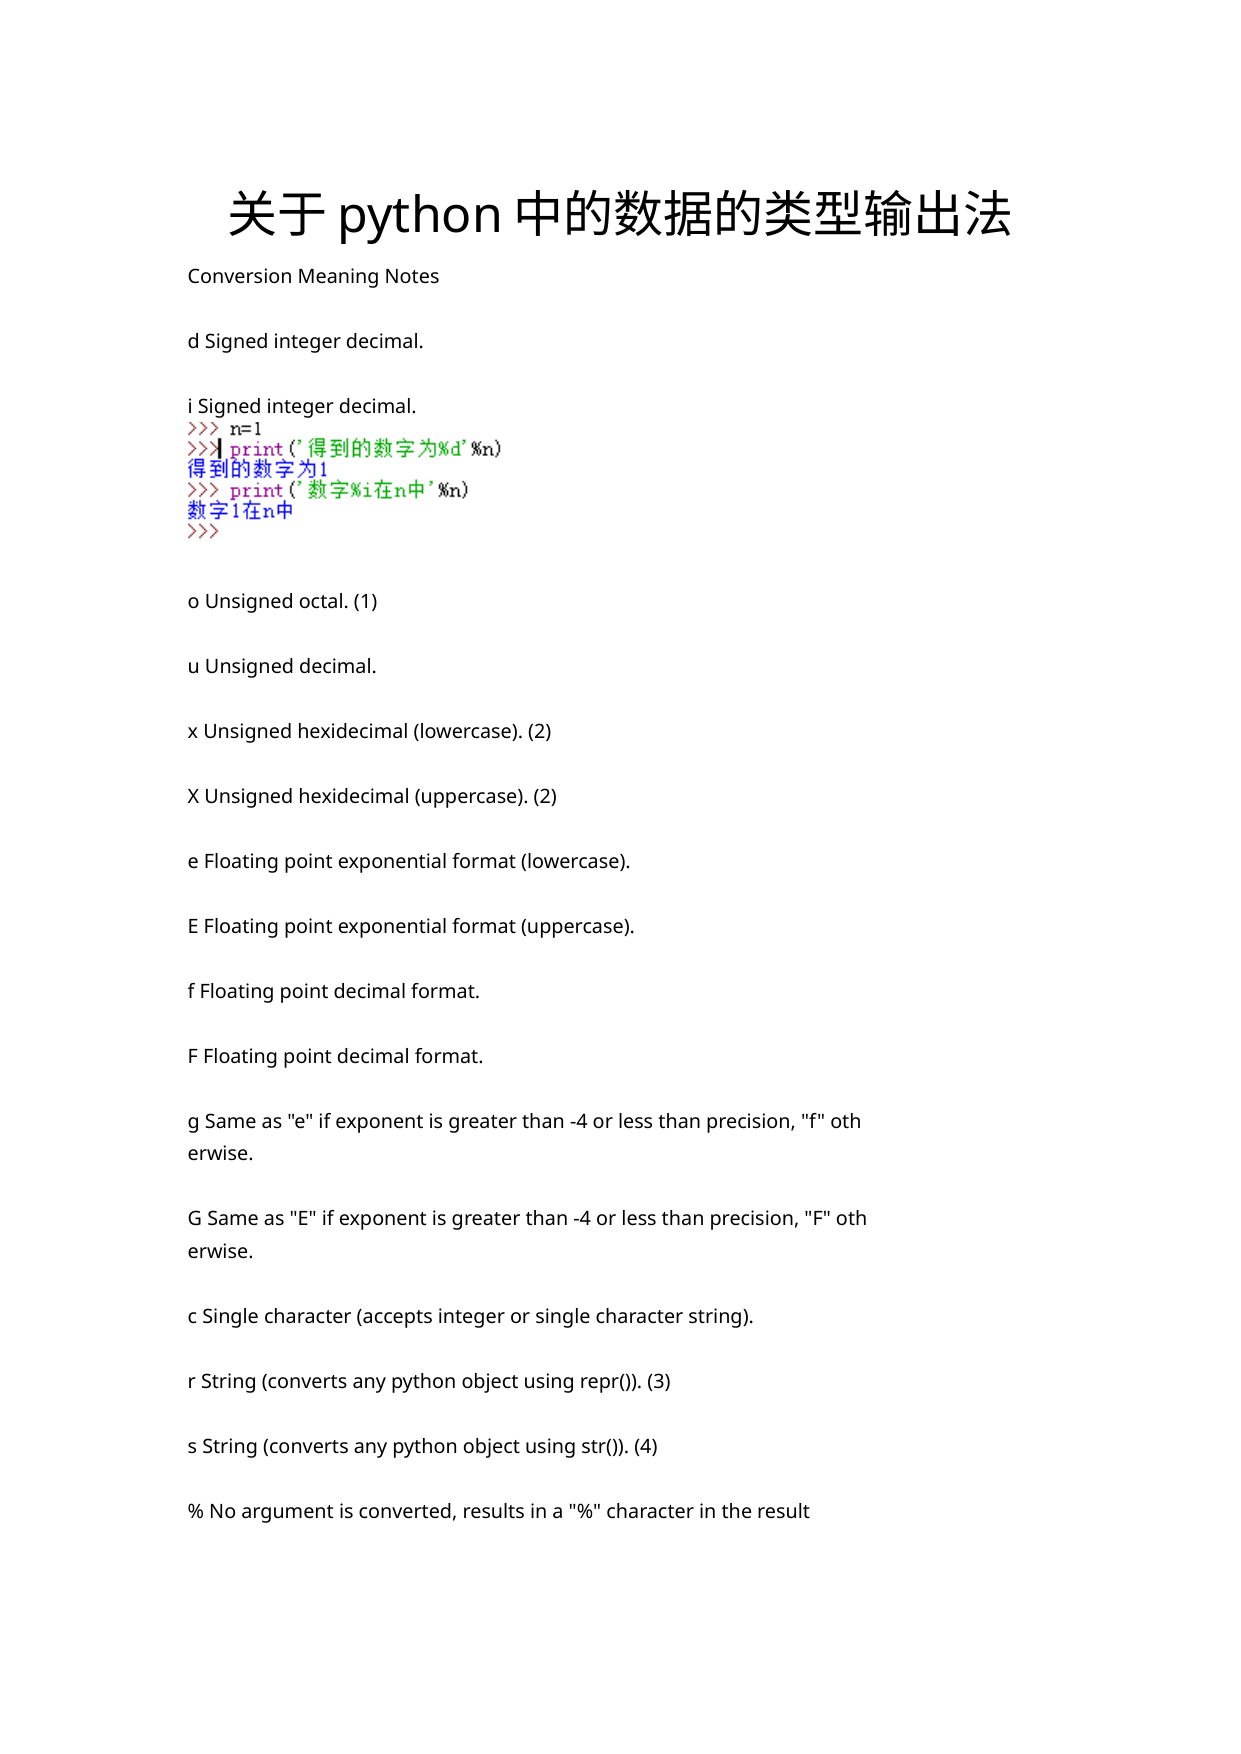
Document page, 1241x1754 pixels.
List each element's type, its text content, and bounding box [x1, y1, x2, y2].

text 关于python中的数据的类型输出法 [187, 162, 1053, 259]
text o Unsigned octal. (1) u Unsigned decimal. x Unsigned hexidecimal (lowercase). (2) X Unsigned hexidecimal (uppercase). (2) e Floating point exponential format (lowercase). E Floating point exponential format (uppercase). f Floating point decimal format. F Floating point decimal format. g Same as "e" if exponent is greater than -4 or less than precision, "f" oth erwise. G Same as "E" if exponent is greater than -4 or less than precision, "F" oth erwise. c Single character (accepts integer or single character string). r String (converts any python object using repr()). (3) s String (converts any python object using str()). (4) % No argument is converted, results in a "%" character in the result [187, 422, 1053, 1527]
picture [187, 422, 588, 540]
text Conversion Meaning Notes d Signed integer decimal. i Signed integer decimal. [187, 259, 1053, 422]
